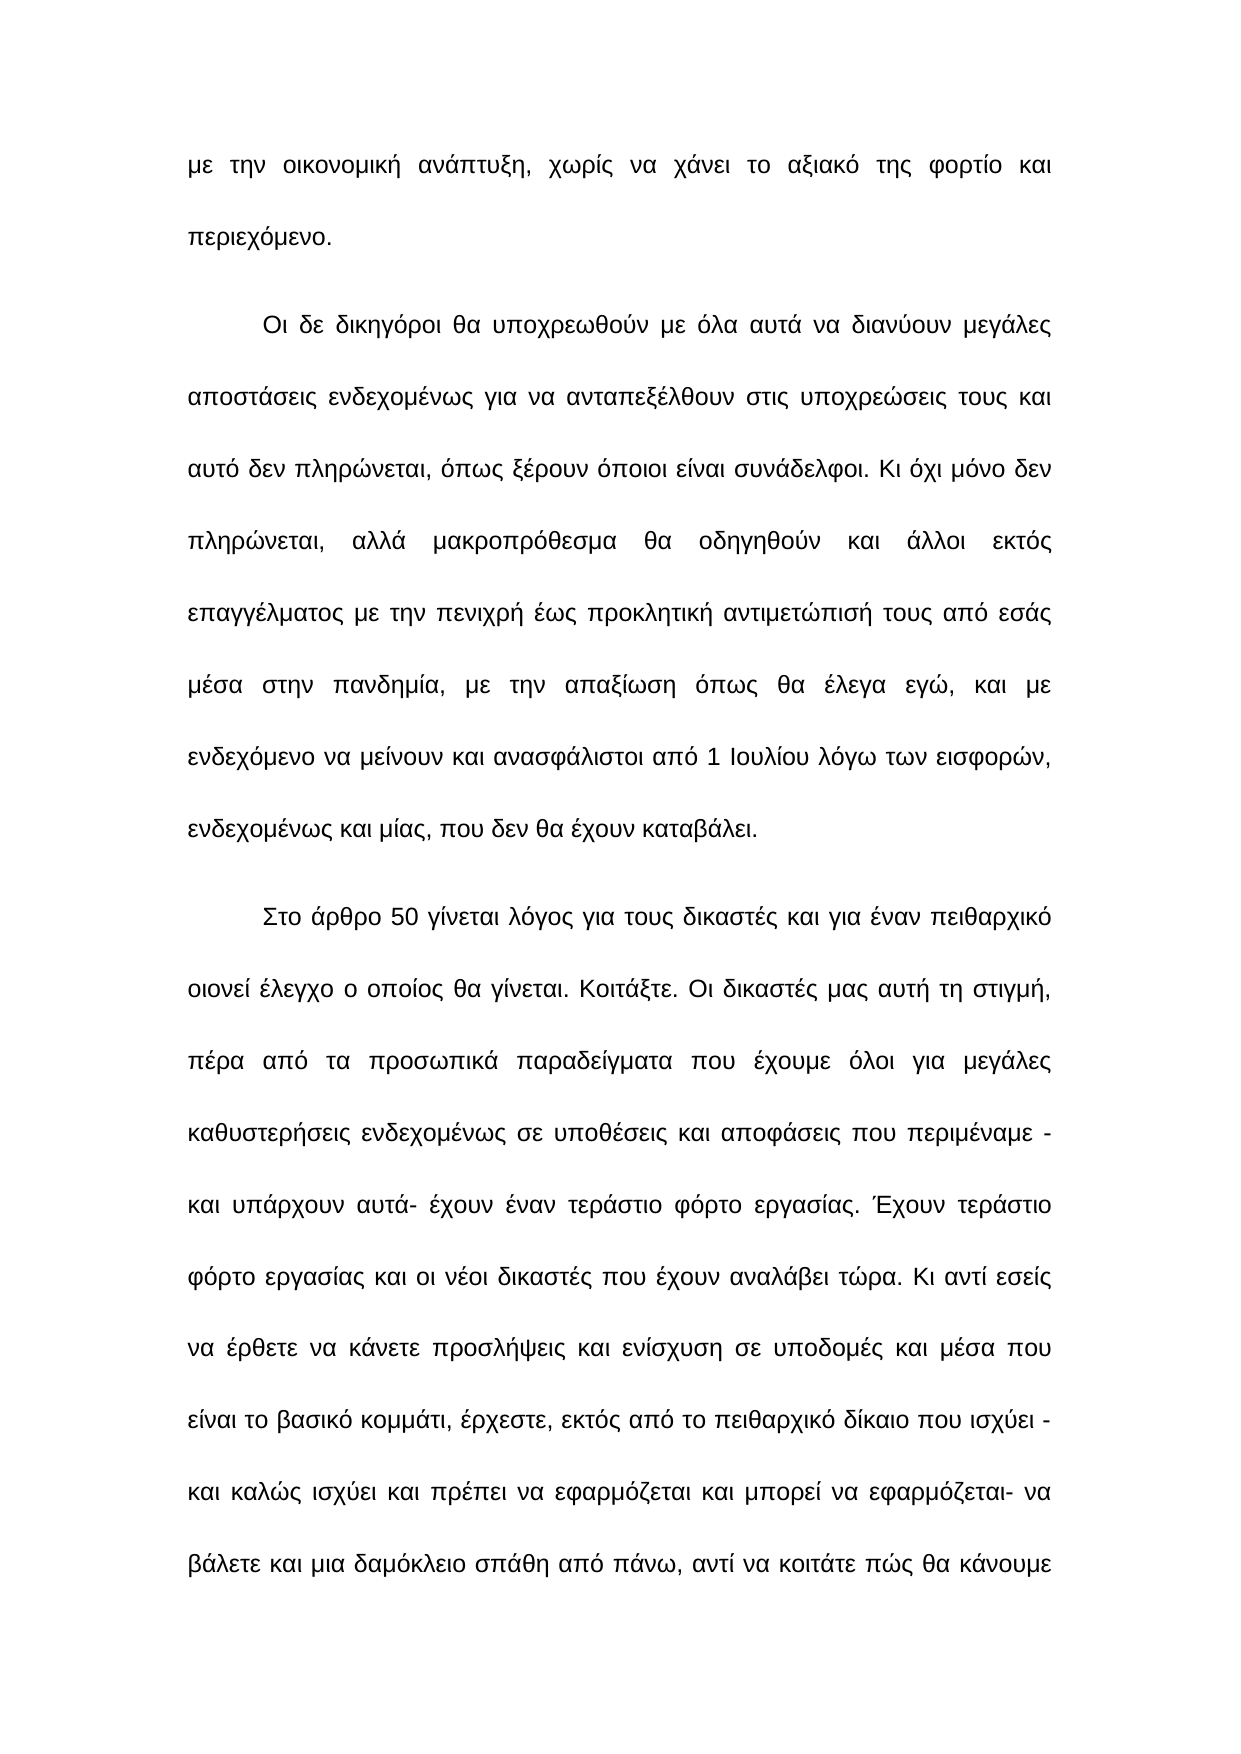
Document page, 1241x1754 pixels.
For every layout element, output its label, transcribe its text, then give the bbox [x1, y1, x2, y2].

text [187, 150, 1053, 251]
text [187, 902, 1053, 1578]
text Οι δε δικηγόροι θα υποχρεωθούν με όλα αυτά να διανύουν μεγάλες αποστάσεις ενδεχομένως για να ανταπεξέλθουν στις υποχρεώσεις τους και αυτό δεν πληρώνεται, όπως ξέρουν όποιοι είναι συνάδελφοι. Κι όχι μόνο δεν πληρώνεται, αλλά μακροπρόθεσμα θα οδηγηθούν και άλλοι εκτός επαγγέλματος με την πενιχρή έως προκλητική αντιμετώπισή τους από εσάς μέσα στην πανδημία, με την απαξίωση όπως θα έλεγα εγώ, και με ενδεχόμενο να μείνουν και ανασφάλιστοι από 1 Ιουλίου λόγω των εισφορών, ενδεχομένως και μίας, που δεν θα έχουν καταβάλει. [187, 310, 1053, 842]
